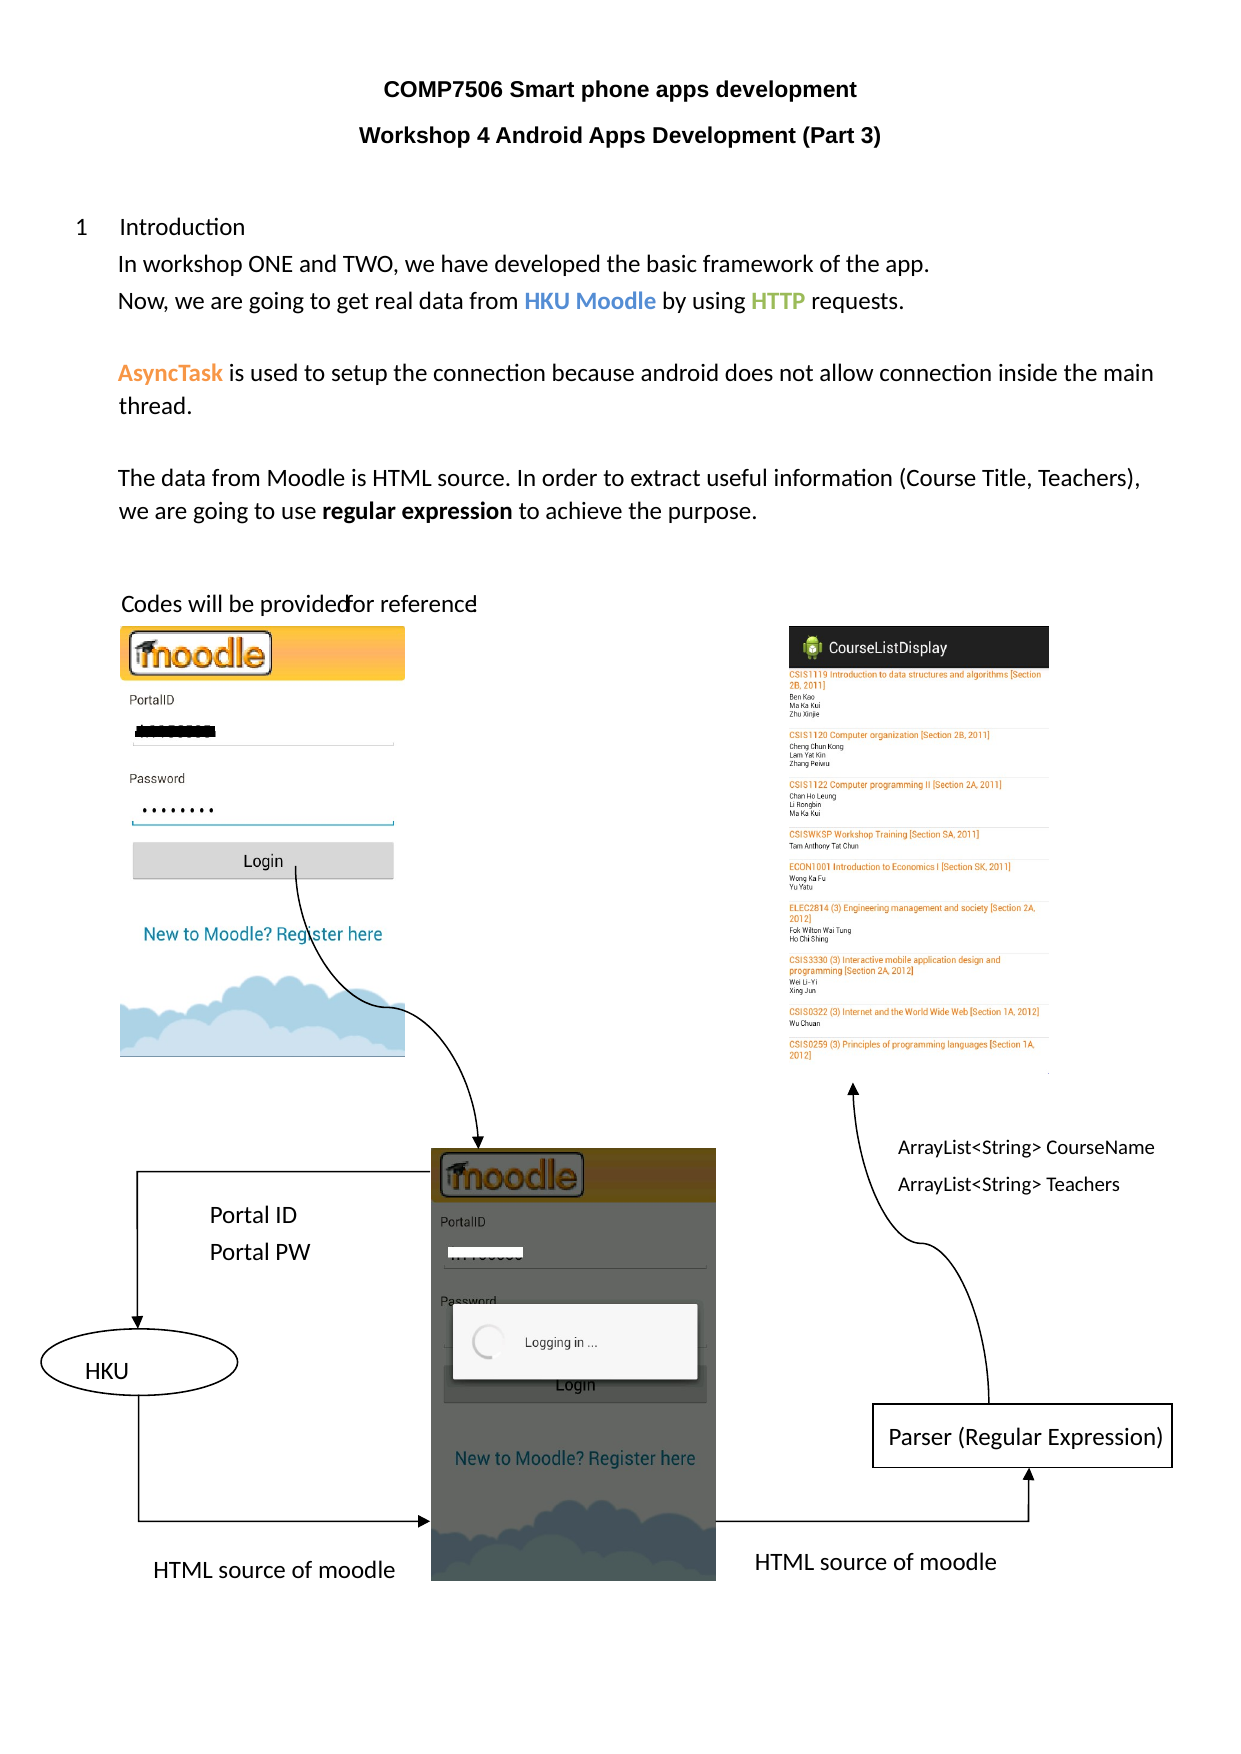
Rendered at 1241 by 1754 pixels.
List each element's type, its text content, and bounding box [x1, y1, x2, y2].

picture [740, 1537, 1019, 1582]
picture [225, 1250, 232, 1258]
picture [883, 1123, 1179, 1194]
text Now, we are going to get real data from HKU Moodle by using HTTP requests. [118, 285, 1165, 316]
picture [195, 1190, 337, 1259]
text COMP7506 Smart phone apps development [75, 76, 1165, 102]
picture [296, 1248, 303, 1259]
picture [89, 1372, 97, 1378]
picture [239, 1250, 245, 1259]
list Introduction [75, 211, 1165, 242]
picture [70, 1346, 208, 1378]
text In workshop ONE and TWO, we have developed the basic framework of the app. [118, 248, 1165, 279]
picture [789, 626, 1049, 1074]
text AsyncTask is used to setup the connection because android does not allow connection inside the main thread. [118, 357, 1165, 421]
picture [138, 1545, 418, 1590]
text The data from Moodle is HTML source. In order to extract useful information (Course Title, Teachers), we are going to use regular expression to achieve the purpose. [118, 462, 1165, 525]
picture [431, 1148, 716, 1581]
text Workshop 4 Android Apps Development (Part 3) [75, 122, 1165, 149]
picture [120, 626, 405, 1057]
picture [873, 1411, 1172, 1460]
